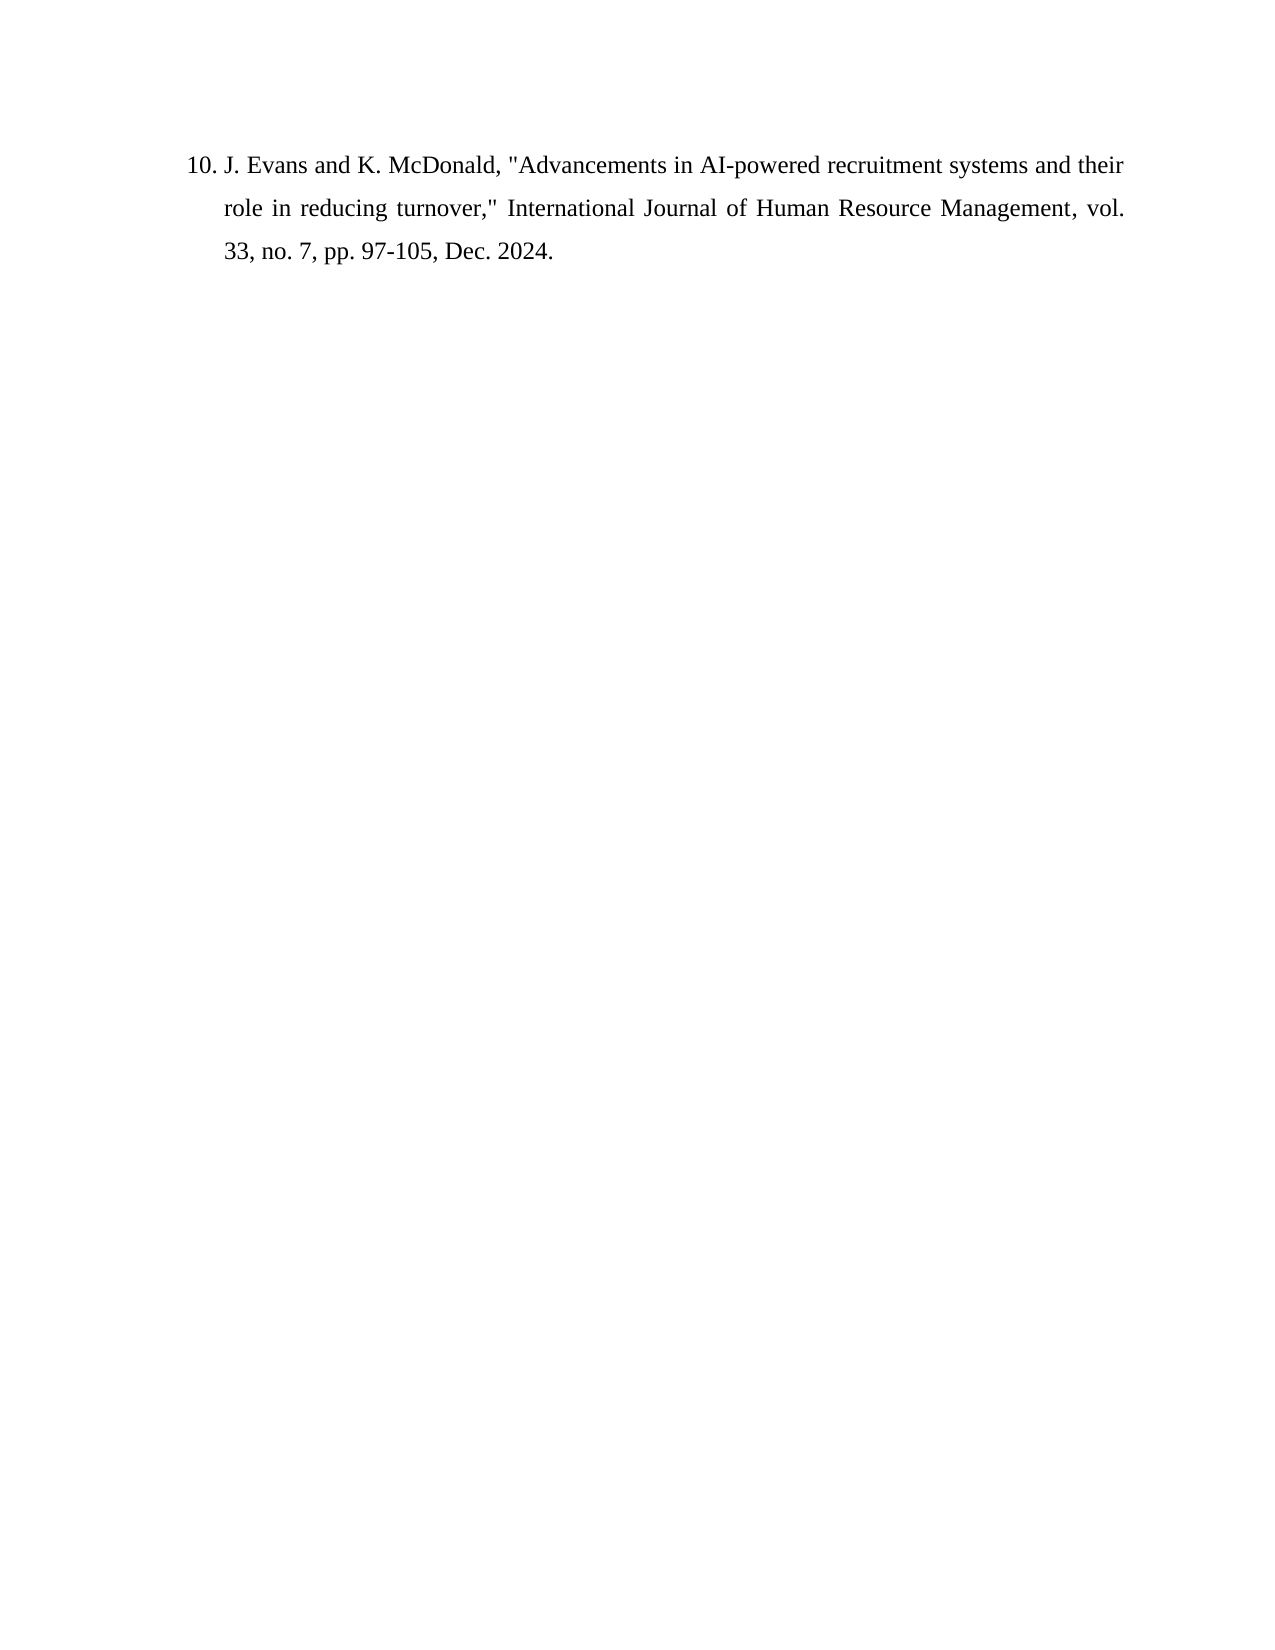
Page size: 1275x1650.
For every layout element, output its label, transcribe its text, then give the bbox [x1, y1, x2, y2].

list J. Evans and K. McDonald, "Advancements in AI-powered recruitment systems and their role in reducing turnover," International Journal of Human Resource Management, vol. 33, no. 7, pp. 97-105, Dec. 2024. [186, 150, 1125, 265]
